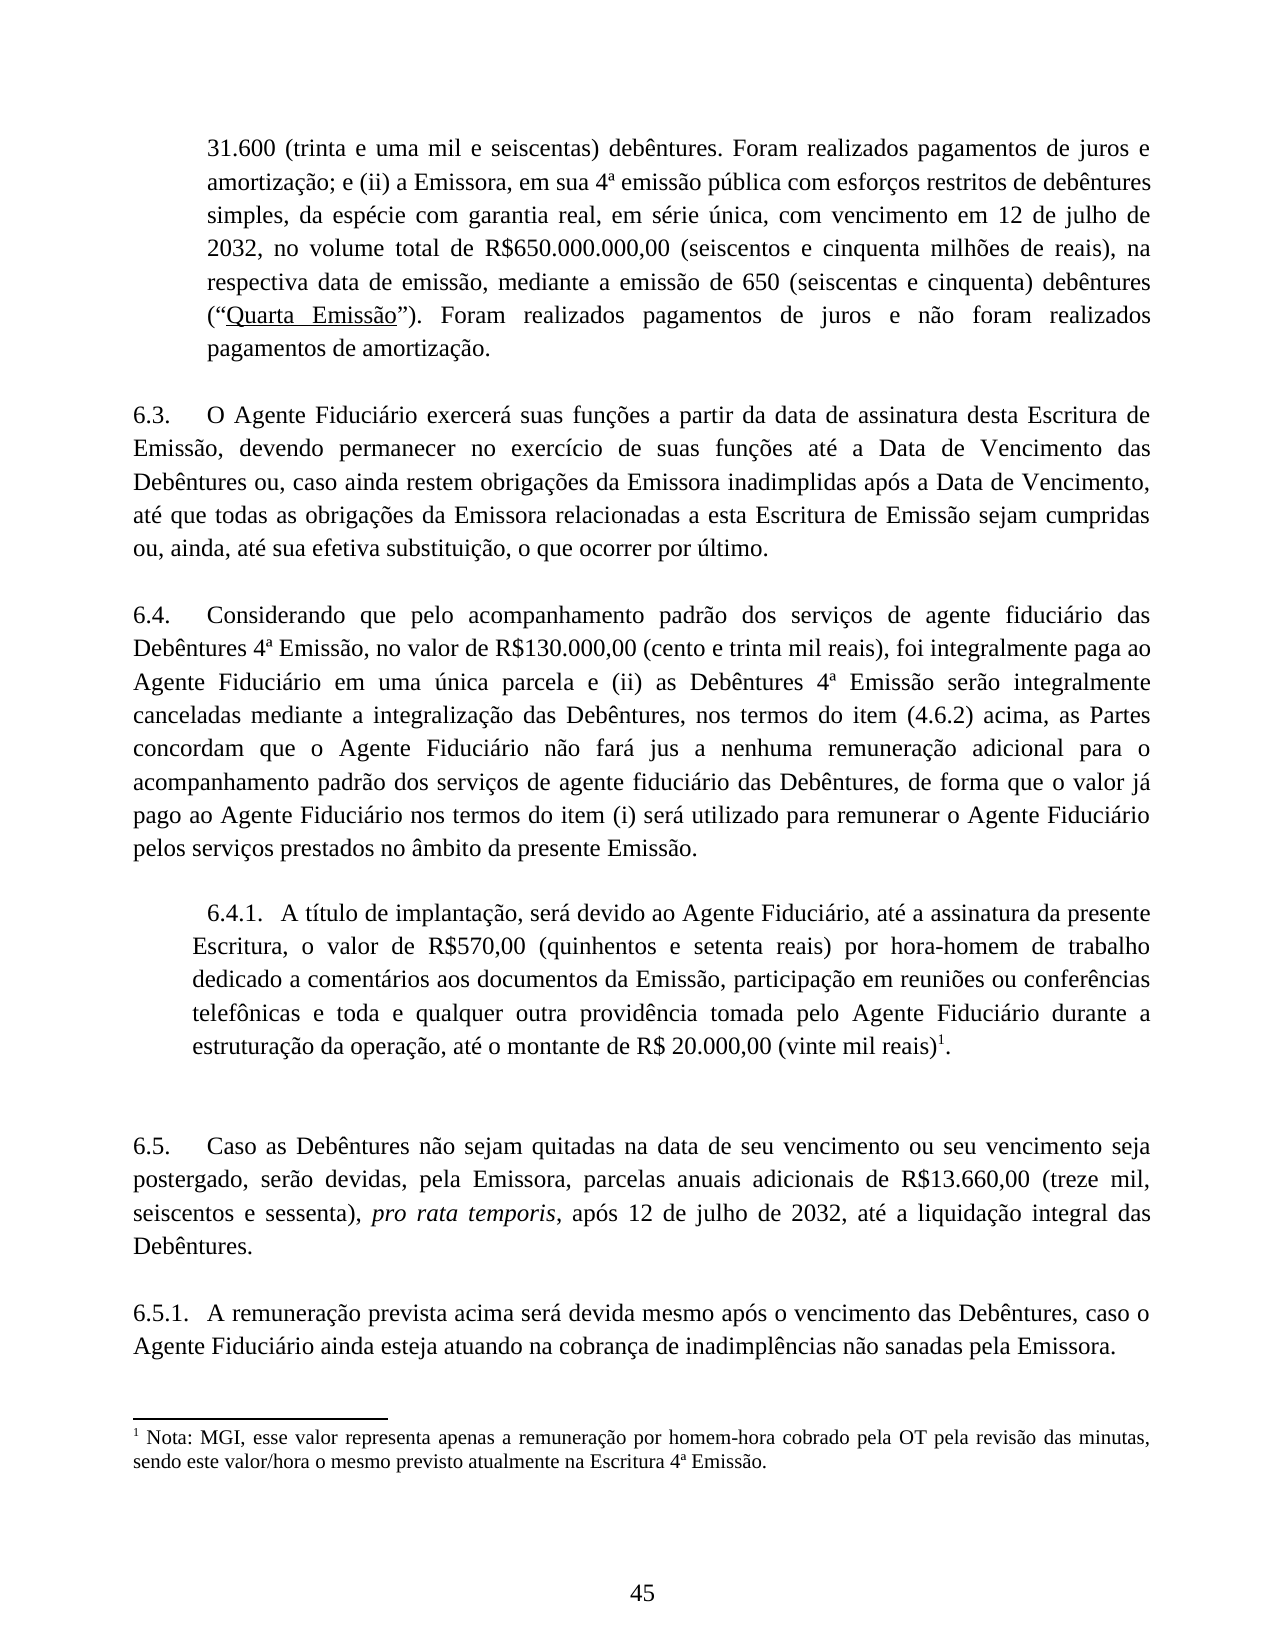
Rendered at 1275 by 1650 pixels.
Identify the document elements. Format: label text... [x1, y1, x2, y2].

text A remuneração prevista acima será devida mesmo após o vencimento das Debêntures, caso o Agente Fiduciário ainda esteja atuando na cobrança de inadimplências não sanadas pela Emissora. [133, 1294, 1152, 1361]
text Caso as Debêntures não sejam quitadas na data de seu vencimento ou seu vencimento seja postergado, serão devidas, pela Emissora, parcelas anuais adicionais de R$13.660,00 (treze mil, seiscentos e sessenta), pro rata temporis, após 12 de julho de 2032, até a liquidação integral das Debêntures. [133, 1128, 1152, 1261]
text O Agente Fiduciário exercerá suas funções a partir da data de assinatura desta Escritura de Emissão, devendo permanecer no exercício de suas funções até a Data de Vencimento das Debêntures ou, caso ainda restem obrigações da Emissora inadimplidas após a Data de Vencimento, até que todas as obrigações da Emissora relacionadas a esta Escritura de Emissão sejam cumpridas ou, ainda, até sua efetiva substituição, o que ocorrer por último. [133, 397, 1152, 563]
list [133, 130, 1152, 363]
text Considerando que pelo acompanhamento padrão dos serviços de agente fiduciário das Debêntures 4ª Emissão, no valor de R$130.000,00 (cento e trinta mil reais), foi integralmente paga ao Agente Fiduciário em uma única parcela e (ii) as Debêntures 4ª Emissão serão integralmente canceladas mediante a integralização das Debêntures, nos termos do item (4.6.2) acima, as Partes concordam que o Agente Fiduciário não fará jus a nenhuma remuneração adicional para o acompanhamento padrão dos serviços de agente fiduciário das Debêntures, de forma que o valor já pago ao Agente Fiduciário nos termos do item (i) será utilizado para remunerar o Agente Fiduciário pelos serviços prestados no âmbito da presente Emissão. [133, 597, 1152, 863]
text A título de implantação, será devido ao Agente Fiduciário, até a assinatura da presente Escritura, o valor de R$570,00 (quinhentos e setenta reais) por hora-homem de trabalho dedicado a comentários aos documentos da Emissão, participação em reuniões ou conferências telefônicas e toda e qualquer outra providência tomada pelo Agente Fiduciário durante a estruturação da operação, até o montante de R$ 20.000,00 (vinte mil reais). [192, 894, 1152, 1061]
